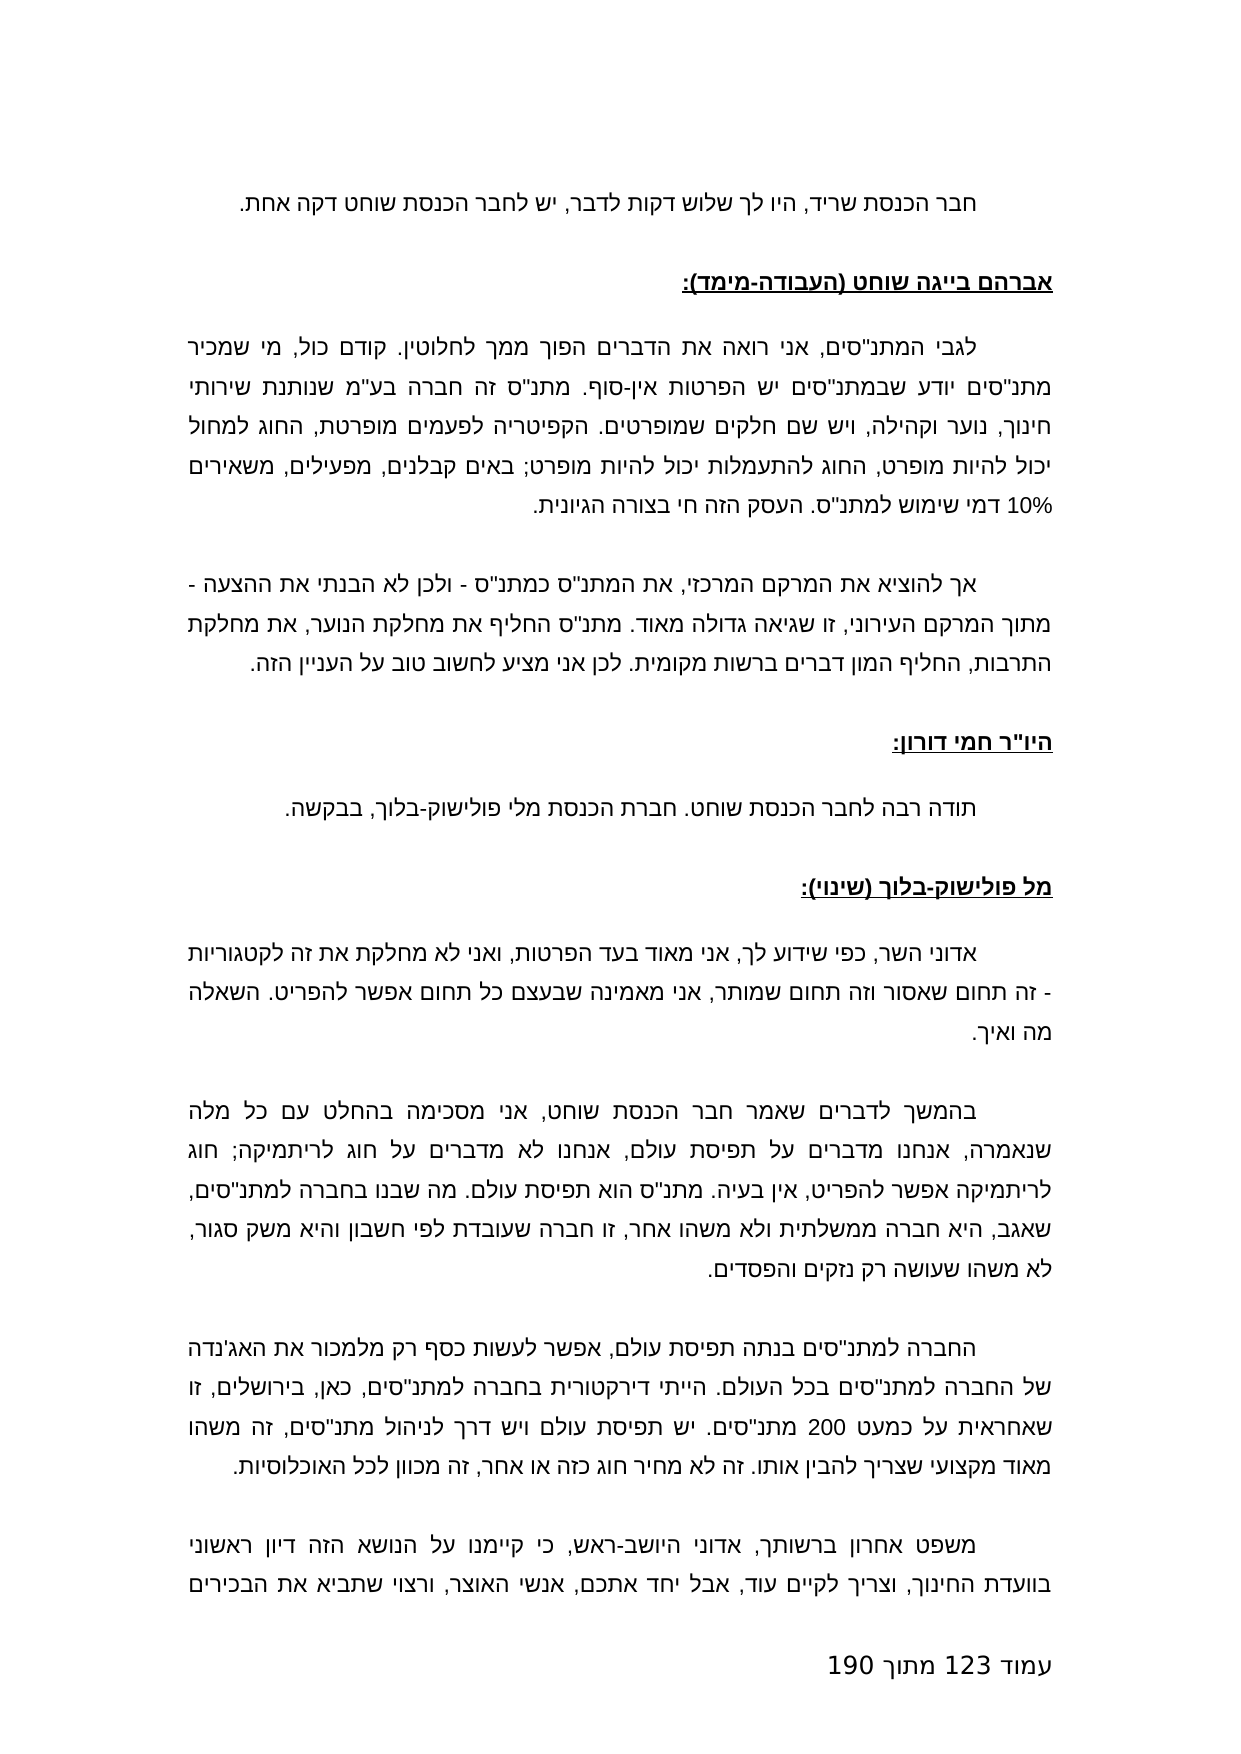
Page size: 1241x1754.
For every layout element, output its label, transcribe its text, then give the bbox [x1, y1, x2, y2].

text אך להוציא את המרקם המרכזי, את המתנ"ס כמתנ"ס - ולכן לא הבנתי את ההצעה - מתוך המרקם העירוני, זו שגיאה גדולה מאוד. מתנ"ס החליף את מחלקת הנוער, את מחלקת התרבות, החליף המון דברים ברשות מקומית. לכן אני מציע לחשוב טוב על העניין הזה. [187, 571, 1053, 676]
text החברה למתנ"סים בנתה תפיסת עולם, אפשר לעשות כסף רק מלמכור את האג'נדה של החברה למתנ"סים בכל העולם. הייתי דירקטורית בחברה למתנ"סים, כאן, בירושלים, זו שאחראית על כמעט 200 מתנ"סים. יש תפיסת עולם ויש דרך לניהול מתנ"סים, זה משהו מאוד מקצועי שצריך להבין אותו. זה לא מחיר חוג כזה או אחר, זה מכוון לכל האוכלוסיות. [187, 1334, 1053, 1479]
text מל פולישוק-בלוך (שינוי): [187, 874, 1053, 900]
text אברהם בייגה שוחט (העבודה-מימד): [187, 268, 1053, 295]
text בהמשך לדברים שאמר חבר הכנסת שוחט, אני מסכימה בהחלט עם כל מלה שנאמרה, אנחנו מדברים על תפיסת עולם, אנחנו לא מדברים על חוג לריתמיקה; חוג לריתמיקה אפשר להפריט, אין בעיה. מתנ"ס הוא תפיסת עולם. מה שבנו בחברה למתנ"סים, שאגב, היא חברה ממשלתית ולא משהו אחר, זו חברה שעובדת לפי חשבון והיא משק סגור, לא משהו שעושה רק נזקים והפסדים. [187, 1098, 1053, 1282]
text היו"ר חמי דורון: [187, 729, 1053, 755]
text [187, 1532, 1053, 1598]
text אדוני השר, כפי שידוע לך, אני מאוד בעד הפרטות, ואני לא מחלקת את זה לקטגוריות - זה תחום שאסור וזה תחום שמותר, אני מאמינה שבעצם כל תחום אפשר להפריט. השאלה מה ואיך. [187, 940, 1053, 1045]
text לגבי המתנ"סים, אני רואה את הדברים הפוך ממך לחלוטין. קודם כול, מי שמכיר מתנ"סים יודע שבמתנ"סים יש הפרטות אין-סוף. מתנ"ס זה חברה בע"מ שנותנת שירותי חינוך, נוער וקהילה, ויש שם חלקים שמופרטים. הקפיטריה לפעמים מופרטת, החוג למחול יכול להיות מופרט, החוג להתעמלות יכול להיות מופרט; באים קבלנים, מפעילים, משאירים 10% דמי שימוש למתנ"ס. העסק הזה חי בצורה הגיונית. [187, 334, 1053, 518]
text תודה רבה לחבר הכנסת שוחט. חברת הכנסת מלי פולישוק-בלוך, בבקשה. [187, 795, 1053, 821]
text חבר הכנסת שריד, היו לך שלוש דקות לדבר, יש לחבר הכנסת שוחט דקה אחת. [187, 189, 1053, 216]
